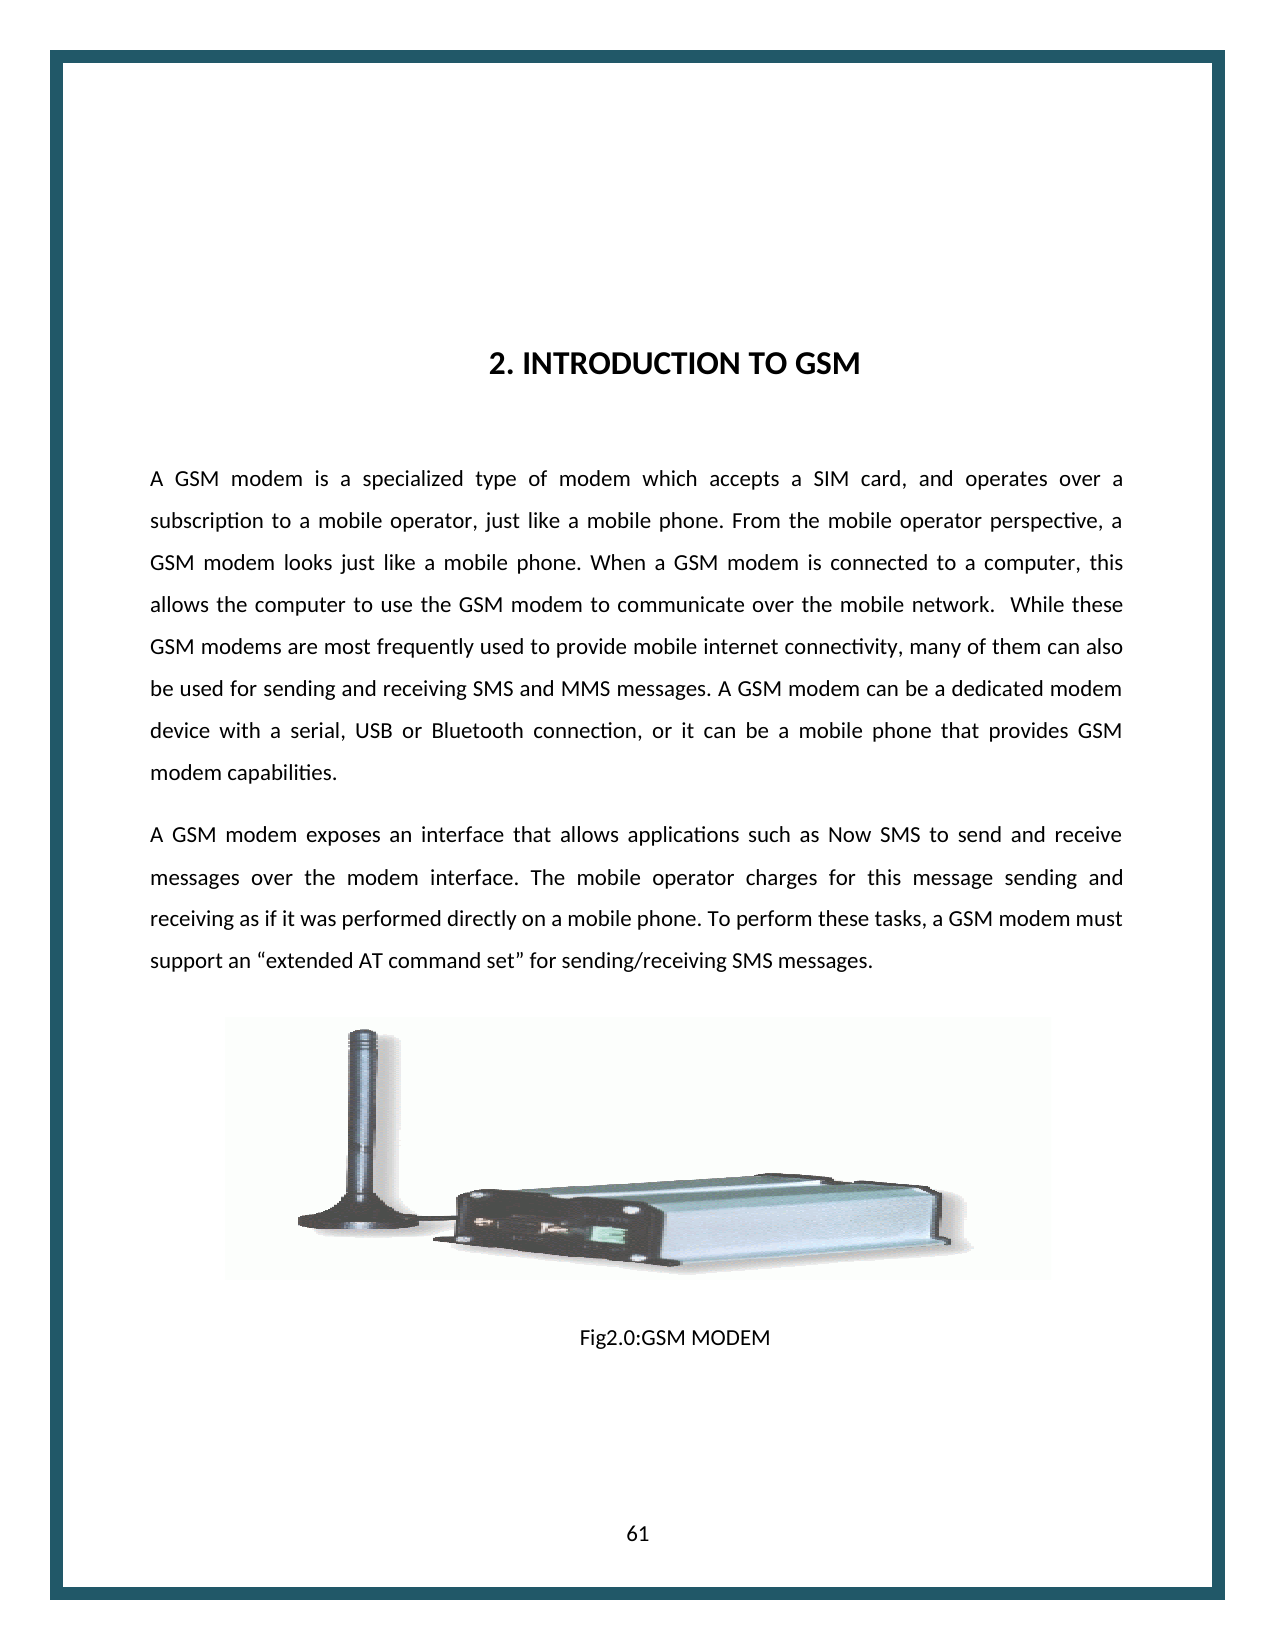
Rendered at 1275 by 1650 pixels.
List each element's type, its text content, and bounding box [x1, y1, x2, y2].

text Fig2.0:GSM MODEM [150, 1323, 1125, 1351]
text A GSM modem is a specialized type of modem which accepts a SIM card, and operates over a subscription to a mobile operator, just like a mobile phone. From the mobile operator perspective, a GSM modem looks just like a mobile phone. When a GSM modem is connected to a computer, this allows the computer to use the GSM modem to communicate over the mobile network. While these GSM modems are most frequently used to provide mobile internet connectivity, many of them can also be used for sending and receiving SMS and MMS messages. A GSM modem can be a dedicated modem device with a serial, USB or Bluetooth connection, or it can be a mobile phone that provides GSM modem capabilities. [150, 464, 1125, 786]
text A GSM modem exposes an interface that allows applications such as Now SMS to send and receive messages over the modem interface. The mobile operator charges for this message sending and receiving as if it was performed directly on a mobile phone. To perform these tasks, a GSM modem must support an “extended AT command set” for sending/receiving SMS messages. [150, 821, 1125, 974]
picture [225, 1017, 1052, 1280]
text 2. INTRODUCTION TO GSM [150, 342, 1125, 383]
